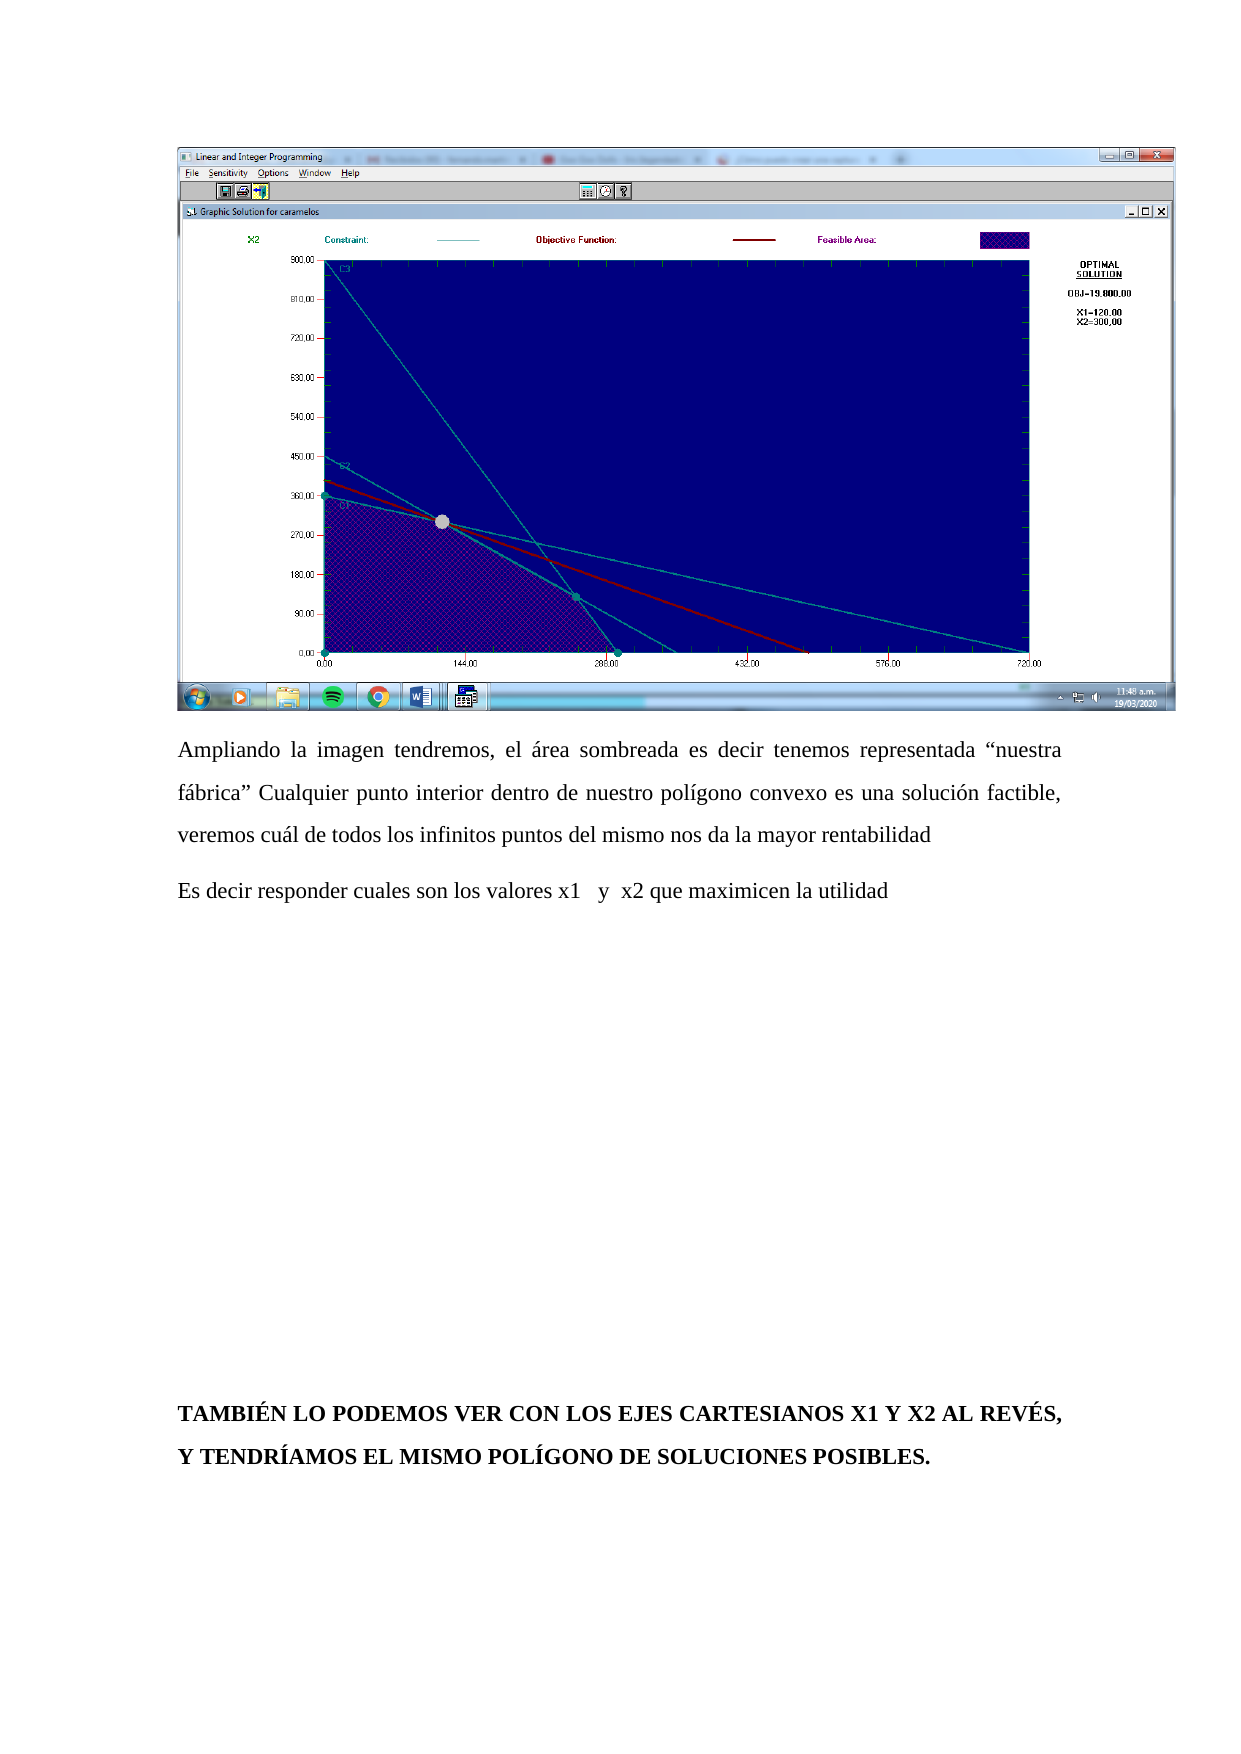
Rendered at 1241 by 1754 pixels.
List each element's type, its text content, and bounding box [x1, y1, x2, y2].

text TAMBIÉN LO PODEMOS VER CON LOS EJES CARTESIANOS X1 Y X2 AL REVÉS, Y TENDRÍAMOS EL MISMO POLÍGONO DE SOLUCIONES POSIBLES. [177, 1400, 1063, 1472]
text Ampliando la imagen tendremos, el área sombreada es decir tenemos representada “nuestra fábrica” Cualquier punto interior dentro de nuestro polígono convexo es una solución factible, veremos cuál de todos los infinitos puntos del mismo nos da la mayor rentabilidad [177, 736, 1063, 850]
picture [177, 147, 1176, 711]
text Es decir responder cuales son los valores x1 y x2 que maximicen la utilidad [177, 877, 1063, 906]
